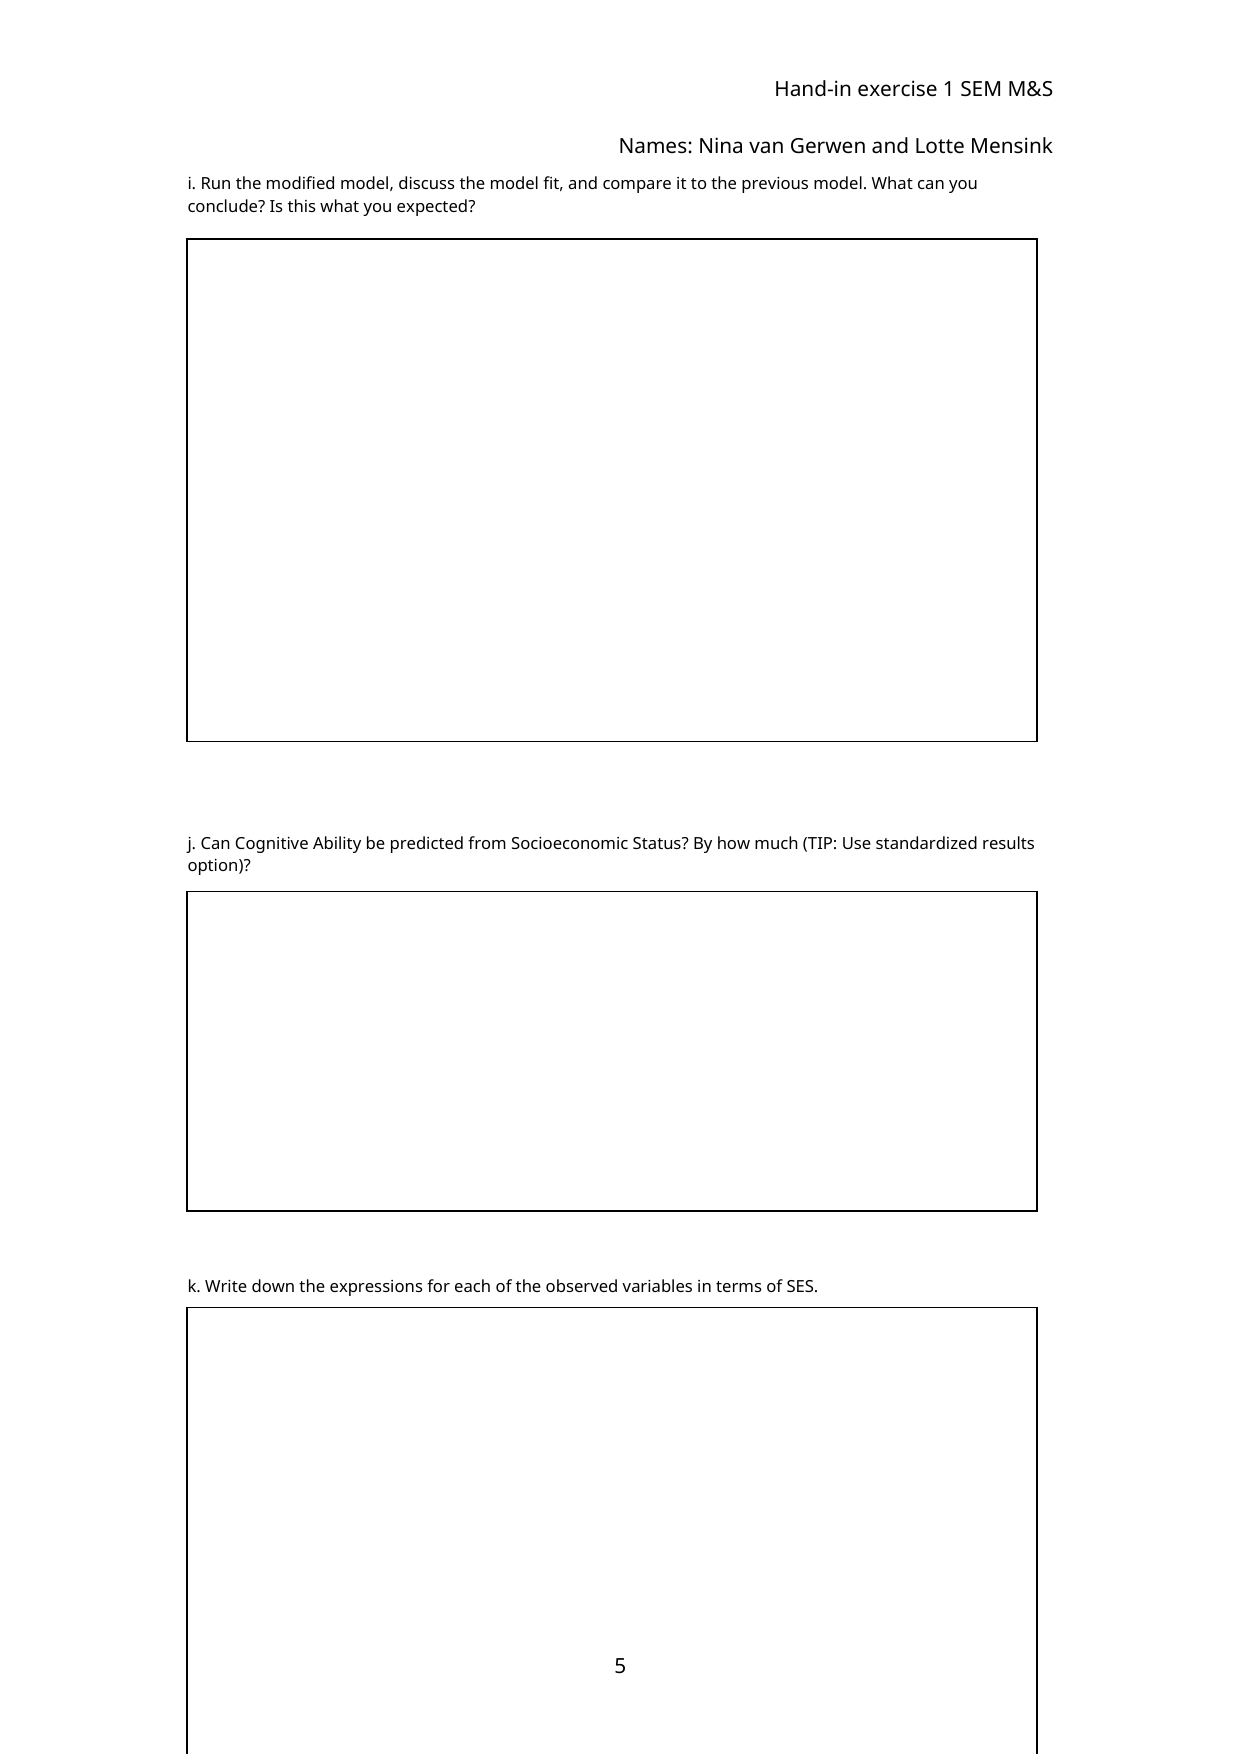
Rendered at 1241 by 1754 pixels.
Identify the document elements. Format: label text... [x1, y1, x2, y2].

text k. Write down the expressions for each of the observed variables in terms of SES. [187, 1274, 1053, 1297]
text j. Can Cognitive Ability be predicted from Socioeconomic Status? By how much (TIP: Use standardized results option)? [187, 831, 1053, 877]
text i. Run the modified model, discuss the model fit, and compare it to the previous model. What can you conclude? Is this what you expected? [187, 172, 1053, 217]
